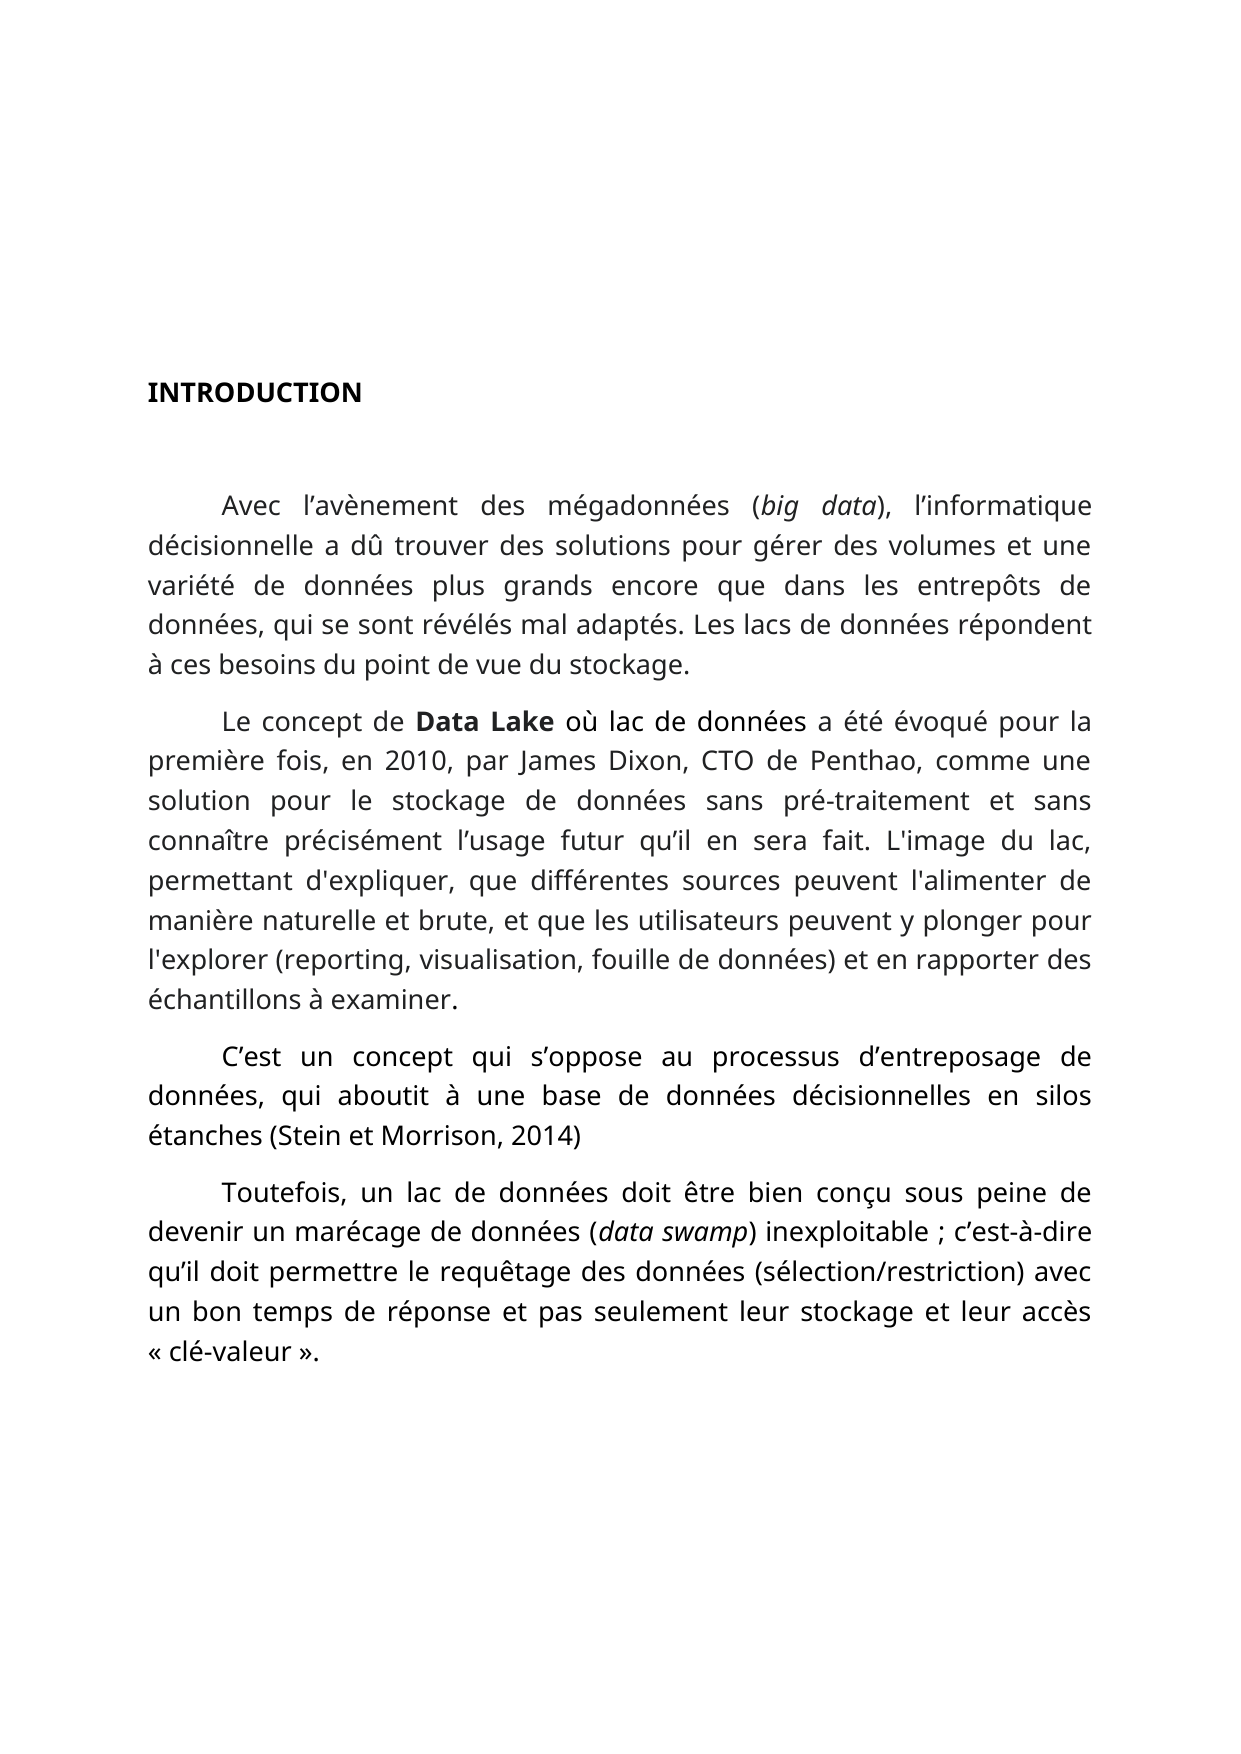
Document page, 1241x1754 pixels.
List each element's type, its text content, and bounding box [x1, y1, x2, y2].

text Le concept de Data Lake où lac de données a été évoqué pour la première fois, en 2010, par James Dixon, CTO de Penthao, comme une solution pour le stockage de données sans pré-traitement et sans connaître précisément l’usage futur qu’il en sera fait. L'image du lac, permettant d'expliquer, que différentes sources peuvent l'alimenter de manière naturelle et brute, et que les utilisateurs peuvent y plonger pour l'explorer (reporting, visualisation, fouille de données) et en rapporter des échantillons à examiner. [148, 978, 1093, 1017]
text Le concept de Data Lake où lac de données a été évoqué pour la première fois, en 2010, par James Dixon, CTO de Penthao, comme une solution pour le stockage de données sans pré-traitement et sans connaître précisément l’usage futur qu’il en sera fait. L'image du lac, permettant d'expliquer, que différentes sources peuvent l'alimenter de manière naturelle et brute, et que les utilisateurs peuvent y plonger pour l'explorer (reporting, visualisation, fouille de données) et en rapporter des échantillons à examiner. [148, 702, 1093, 742]
text Toutefois, un lac de données doit être bien conçu sous peine de devenir un marécage de données (data swamp) inexploitable ; c’est-à-dire qu’il doit permettre le requêtage des données (sélection/restriction) avec un bon temps de réponse et pas seulement leur stockage et leur accès « clé-valeur ». [148, 1173, 1093, 1369]
text INTRODUCTION [148, 373, 1093, 410]
text Avec l’avènement des mégadonnées (big data), l’informatique décisionnelle a dû trouver des solutions pour gérer des volumes et une variété de données plus grands encore que dans les entrepôts de données, qui se sont révélés mal adaptés. Les lacs de données répondent à ces besoins du point de vue du stockage. [148, 486, 1093, 526]
text Avec l’avènement des mégadonnées (big data), l’informatique décisionnelle a dû trouver des solutions pour gérer des volumes et une variété de données plus grands encore que dans les entrepôts de données, qui se sont révélés mal adaptés. Les lacs de données répondent à ces besoins du point de vue du stockage. [148, 643, 1093, 682]
text C’est un concept qui s’oppose au processus d’entreposage de données, qui aboutit à une base de données décisionnelles en silos étanches (Stein et Morrison, 2014) [148, 1037, 1093, 1153]
